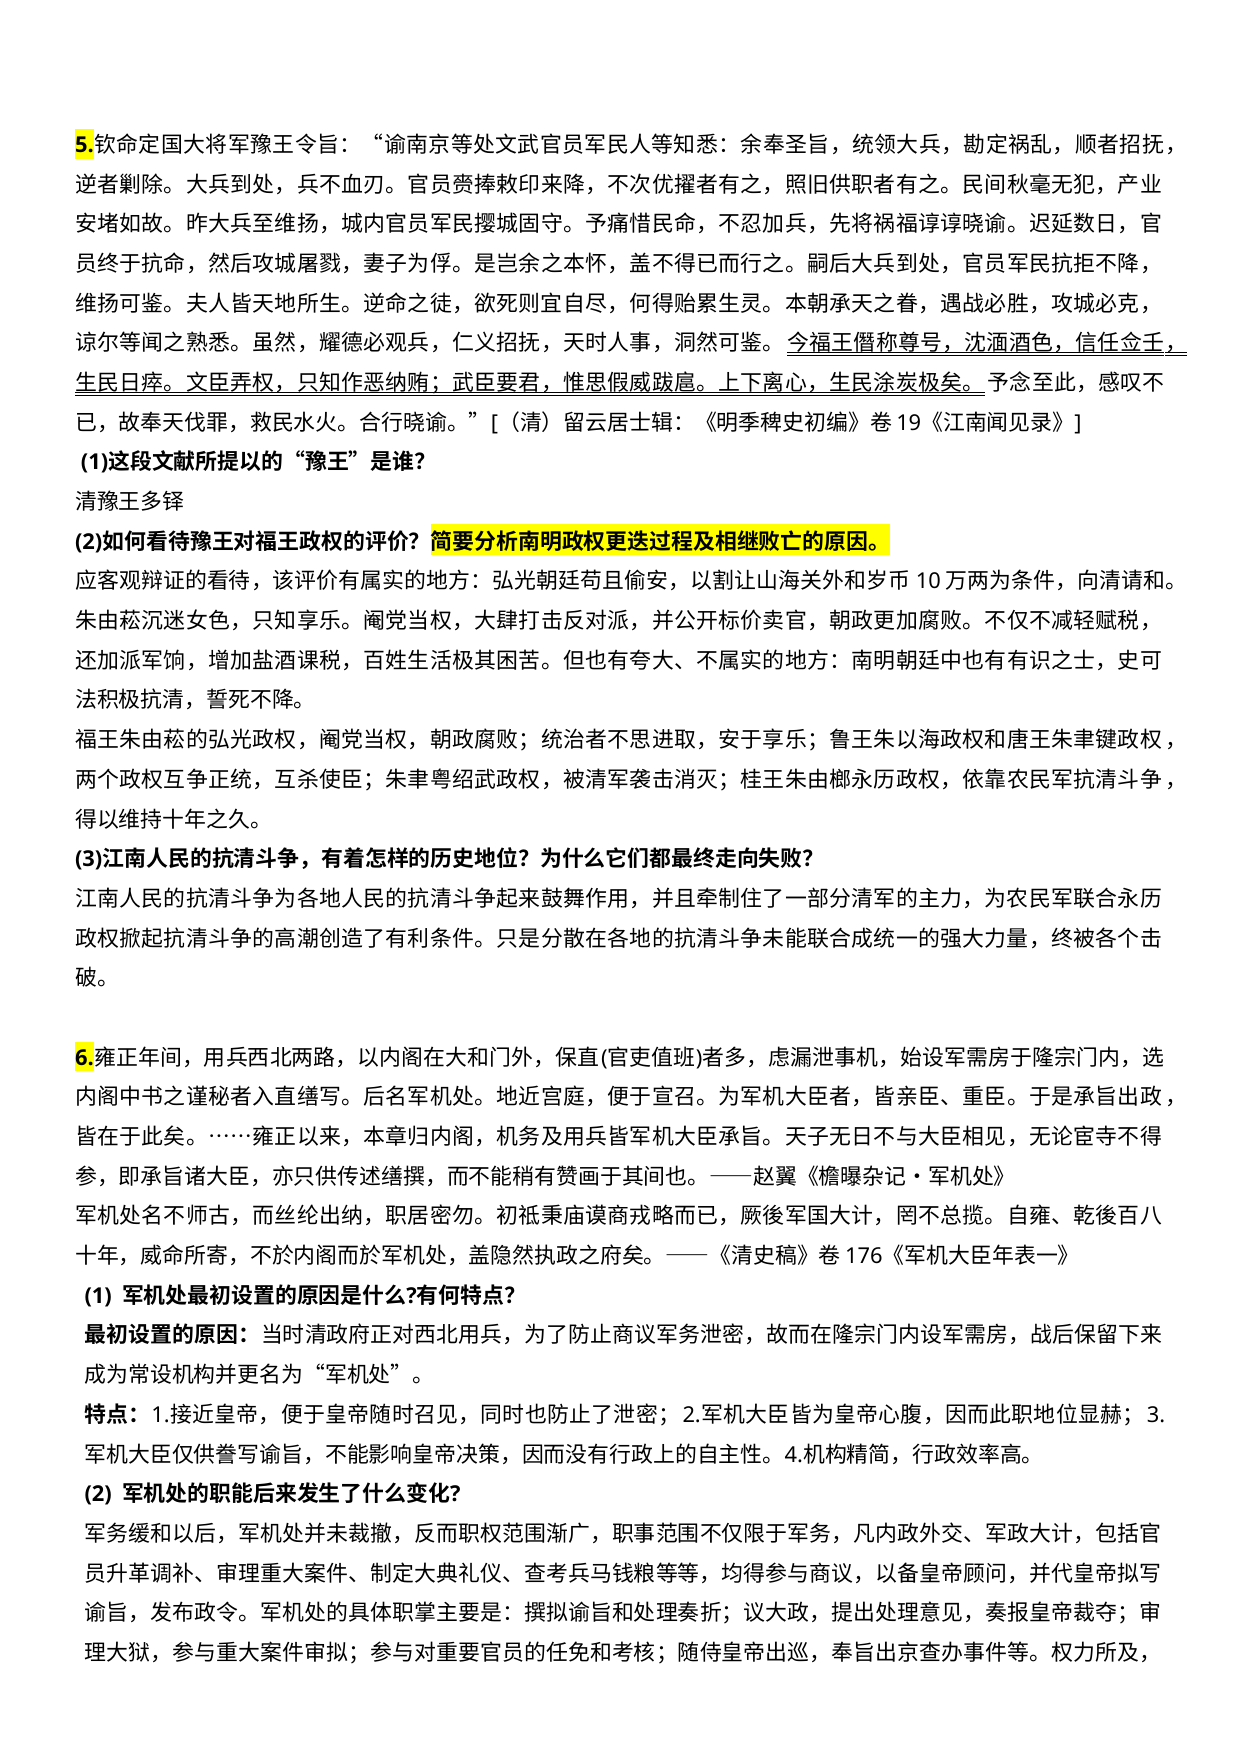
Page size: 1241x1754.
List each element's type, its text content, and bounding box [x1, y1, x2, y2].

text (2)如何看待豫王对福王政权的评价？简要分析南明政权更迭过程及相继败亡的原因。 [75, 520, 1165, 559]
text 应客观辩证的看待，该评价有属实的地方：弘光朝廷苟且偷安，以割让山海关外和岁币10万两为条件，向清请和。朱由菘沉迷女色，只知享乐。阉党当权，大肆打击反对派，并公开标价卖官，朝政更加腐败。不仅不减轻赋税，还加派军饷，增加盐酒课税，百姓生活极其困苦。但也有夸大、不属实的地方：南明朝廷中也有有识之士，史可法积极抗清，誓死不降。 [75, 559, 1165, 718]
list 军机处最初设置的原因是什么?有何特点？ [84, 1274, 1165, 1313]
text 最初设置的原因：当时清政府正对西北用兵，为了防止商议军务泄密，故而在隆宗门内设军需房，战后保留下来成为常设机构并更名为“军机处”。 [84, 1313, 1165, 1393]
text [84, 1512, 1165, 1671]
text 福王朱由菘的弘光政权，阉党当权，朝政腐败；统治者不思进取，安于享乐；鲁王朱以海政权和唐王朱聿键政权，两个政权互争正统，互杀使臣；朱聿粤绍武政权，被清军袭击消灭；桂王朱由榔永历政权，依靠农民军抗清斗争，得以维持十年之久。 [75, 718, 1165, 837]
text 清豫王多铎 [75, 480, 1165, 520]
text (1)这段文献所提以的“豫王”是谁？ [75, 440, 1165, 480]
text 江南人民的抗清斗争为各地人民的抗清斗争起来鼓舞作用，并且牵制住了一部分清军的主力，为农民军联合永历政权掀起抗清斗争的高潮创造了有利条件。只是分散在各地的抗清斗争未能联合成统一的强大力量，终被各个击破。 [75, 877, 1165, 996]
text 特点：1.接近皇帝，便于皇帝随时召见，同时也防止了泄密；2.军机大臣皆为皇帝心腹，因而此职地位显赫；3.军机大臣仅供誊写谕旨，不能影响皇帝决策，因而没有行政上的自主性。4.机构精简，行政效率高。 [84, 1393, 1165, 1472]
text 6.雍正年间，用兵西北两路，以内阁在大和门外，保直(官吏值班)者多，虑漏泄事机，始设军需房于隆宗门内，选内阁中书之谨秘者入直缮写。后名军机处。地近宫庭，便于宣召。为军机大臣者，皆亲臣、重臣。于是承旨出政，皆在于此矣。……雍正以来，本章归内阁，机务及用兵皆军机大臣承旨。天子无日不与大臣相见，无论宦寺不得参，即承旨诸大臣，亦只供传述缮撰，而不能稍有赞画于其间也。——赵翼《檐曝杂记•军机处》 [75, 1036, 1165, 1194]
list 军机处的职能后来发生了什么变化? [84, 1472, 1165, 1512]
text 5.钦命定国大将军豫王令旨：“谕南京等处文武官员军民人等知悉：余奉圣旨，统领大兵，勘定祸乱，顺者招抚，逆者剿除。大兵到处，兵不血刃。官员赍捧敕印来降，不次优擢者有之，照旧供职者有之。民间秋毫无犯，产业安堵如故。昨大兵至维扬，城内官员军民撄城固守。予痛惜民命，不忍加兵，先将祸福谆谆晓谕。迟延数日，官员终于抗命，然后攻城屠戮，妻子为俘。是岂余之本怀，盖不得已而行之。嗣后大兵到处，官员军民抗拒不降，维扬可鉴。夫人皆天地所生。逆命之徒，欲死则宜自尽，何得贻累生灵。本朝承天之眷，遇战必胜，攻城必克，谅尔等闻之熟悉。虽然，耀德必观兵，仁义招抚，天时人事，洞然可鉴。今福王僭称尊号，沈湎酒色，信任佥壬，生民日瘁。文臣弄权，只知作恶纳贿；武臣要君，惟思假威跋扈。上下离心，生民涂炭极矣。予念至此，感叹不已，故奉天伐罪，救民水火。合行晓谕。”[（清）留云居士辑：《明季稗史初编》卷19《江南闻见录》] [75, 123, 1165, 440]
text 军机处名不师古，而丝纶出纳，职居密勿。初祗秉庙谟商戎略而已，厥後军国大计，罔不总揽。自雍、乾後百八十年，威命所寄，不於内阁而於军机处，盖隐然执政之府矣。——《清史稿》卷176《军机大臣年表一》 [75, 1194, 1165, 1274]
text (3)江南人民的抗清斗争，有着怎样的历史地位？为什么它们都最终走向失败？ [75, 837, 1165, 877]
